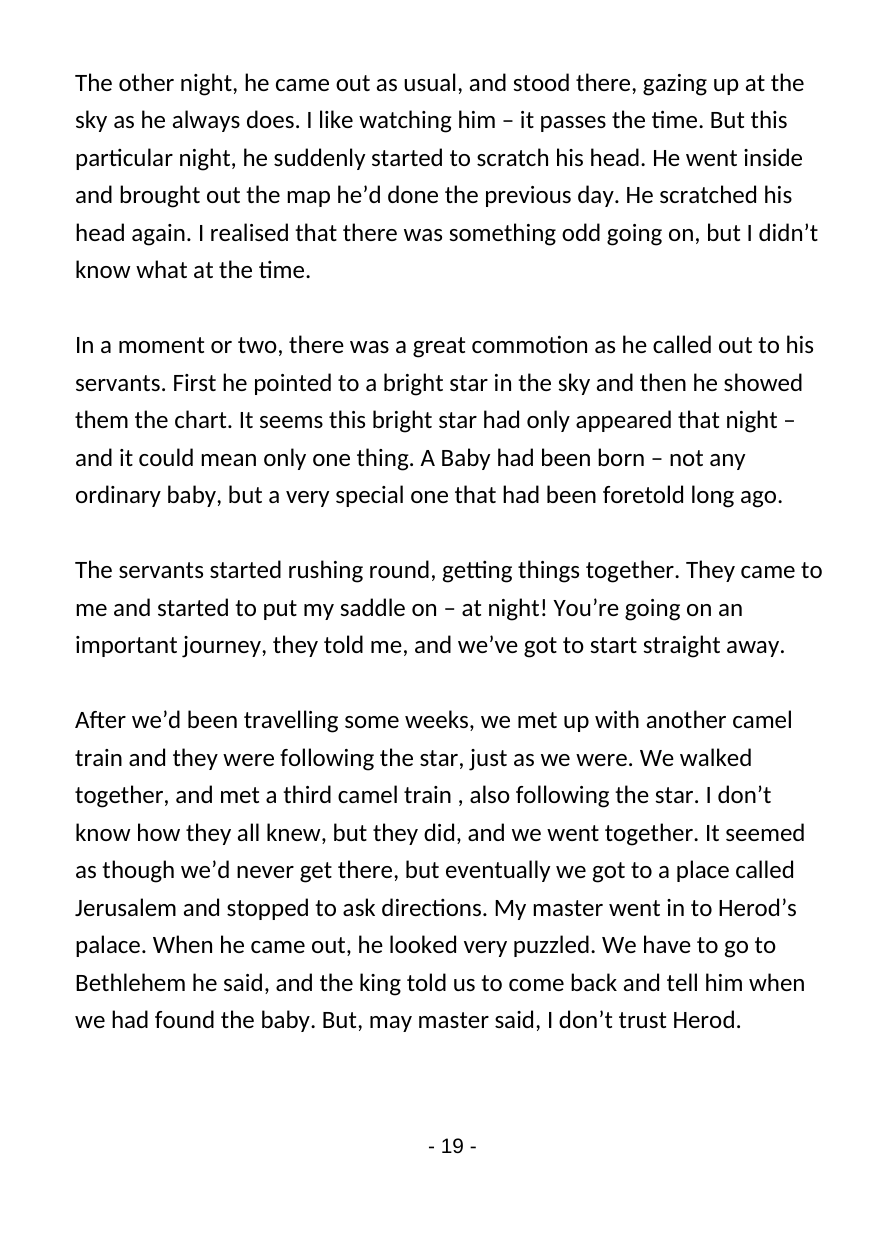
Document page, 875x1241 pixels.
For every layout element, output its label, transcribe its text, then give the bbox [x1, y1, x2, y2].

text In a moment or two, there was a great commotion as he called out to his servants. First he pointed to a bright star in the sky and then he showed them the chart. It seems this bright star had only appeared that night – and it could mean only one thing. A Baby had been born – not any ordinary baby, but a very special one that had been foretold long ago. [75, 322, 829, 510]
text The other night, he came out as usual, and stood there, gazing up at the sky as he always does. I like watching him – it passes the time. But this particular night, he suddenly started to scratch his head. He went inside and brought out the map he’d done the previous day. He scratched his head again. I realised that there was something odd going on, but I didn’t know what at the time. [75, 60, 829, 285]
text The servants started rushing round, getting things together. They came to me and started to put my saddle on – at night! You’re going on an important journey, they told me, and we’ve got to start straight away. [75, 547, 829, 660]
text After we’d been travelling some weeks, we met up with another camel train and they were following the star, just as we were. We walked together, and met a third camel train , also following the star. I don’t know how they all knew, but they did, and we went together. It seemed as though we’d never get there, but eventually we got to a place called Jerusalem and stopped to ask directions. My master went in to Herod’s palace. When he came out, he looked very puzzled. We have to go to Bethlehem he said, and the king told us to come back and tell him when we had found the baby. But, may master said, I don’t trust Herod. [75, 697, 829, 1035]
